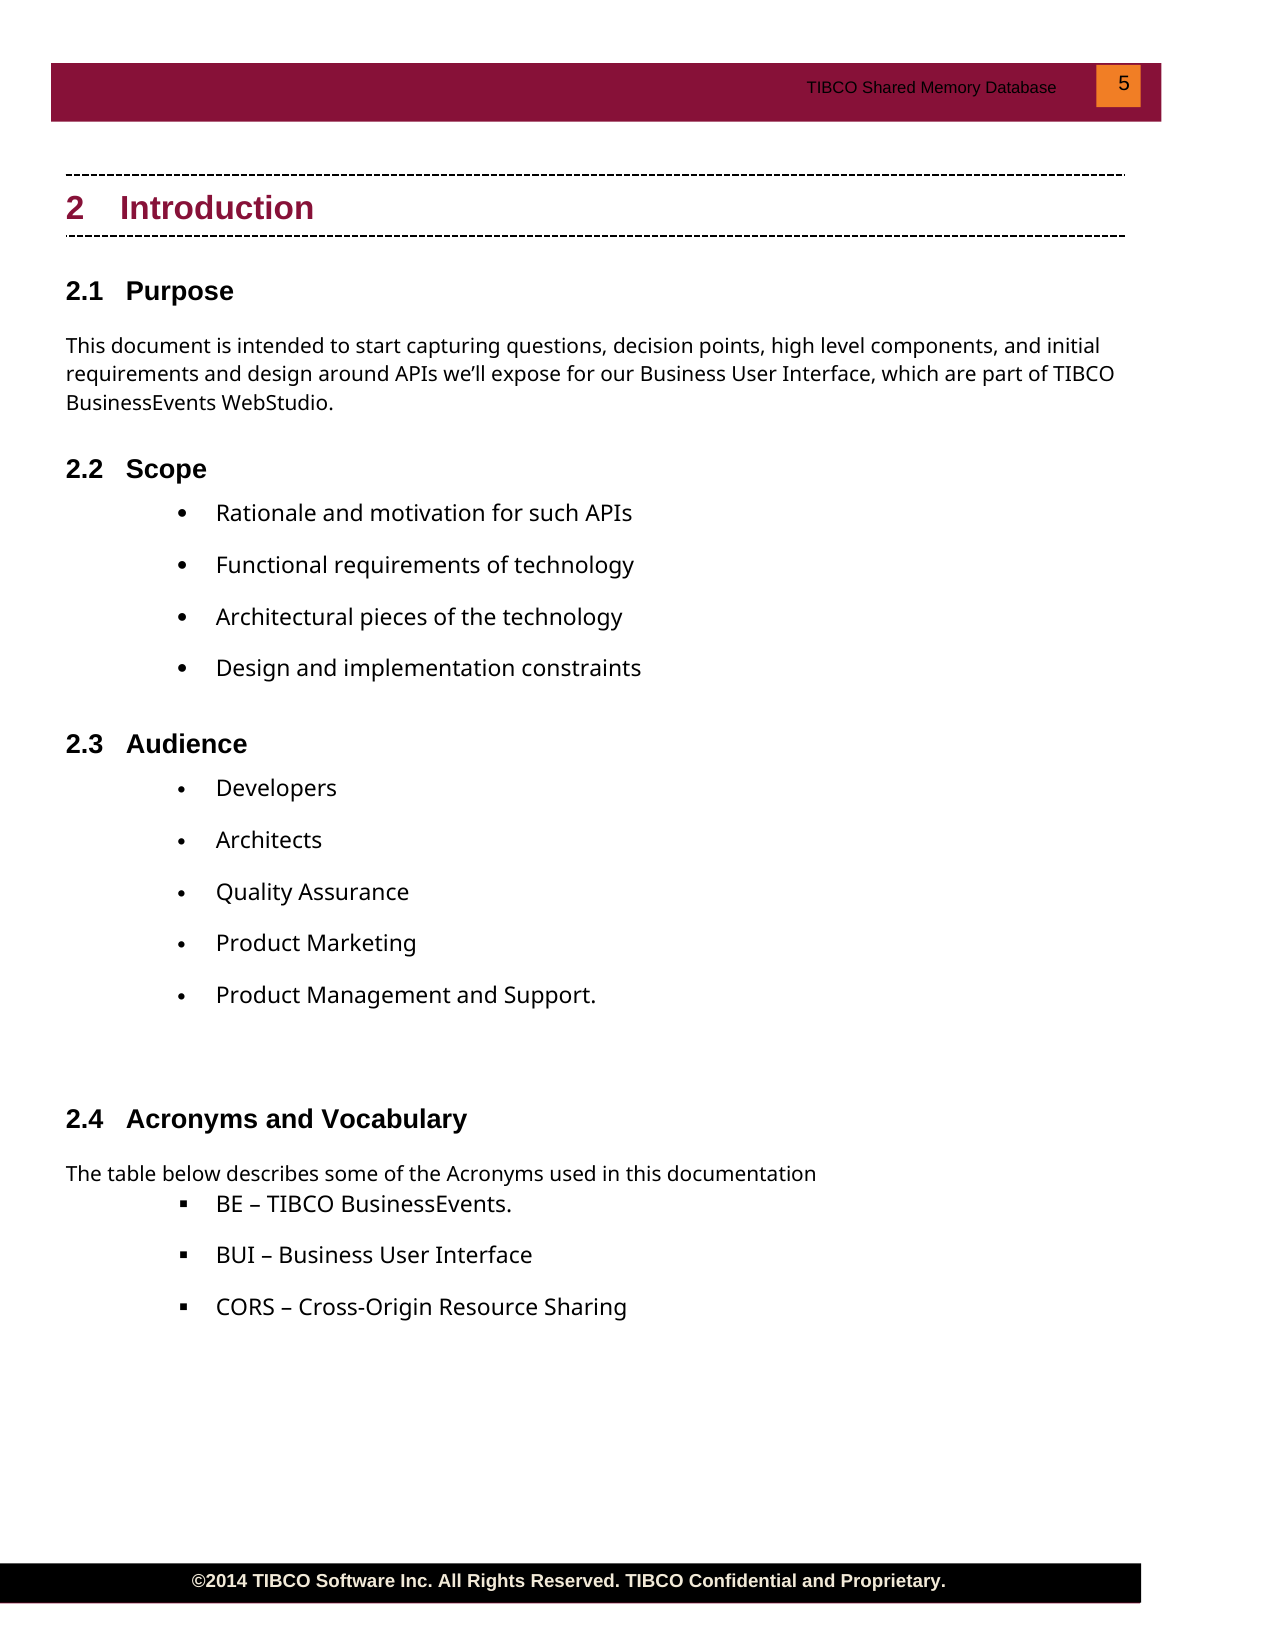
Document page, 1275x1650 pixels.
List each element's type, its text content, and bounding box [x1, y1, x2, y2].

list BUI – Business User Interface [178, 1239, 1125, 1271]
list Functional requirements of technology [178, 549, 1050, 580]
list CORS – Cross-Origin Resource Sharing [178, 1291, 1125, 1322]
subtitle Audience [66, 728, 1125, 760]
text The table below describes some of the Acronyms used in this documentation [66, 1159, 1125, 1188]
list Developers [178, 772, 1050, 803]
subtitle Scope [66, 453, 1125, 485]
text This document is intended to start capturing questions, decision points, high level components, and initial requirements and design around APIs we’ll expose for our Business User Interface, which are part of TIBCO BusinessEvents WebStudio. [66, 331, 1125, 416]
list Architectural pieces of the technology [178, 600, 1050, 632]
list BE – TIBCO BusinessEvents. [178, 1188, 1125, 1219]
list Architects [178, 824, 1050, 855]
list Product Marketing [178, 927, 1050, 958]
list Product Management and Support. [178, 978, 1050, 1010]
list Rationale and motivation for such APIs [178, 497, 1050, 528]
list Design and implementation constraints [178, 652, 1050, 683]
list Quality Assurance [178, 875, 1050, 907]
subtitle Introduction [66, 173, 1125, 237]
subtitle Purpose [66, 274, 1125, 306]
subtitle Acronyms and Vocabulary [66, 1103, 1125, 1134]
